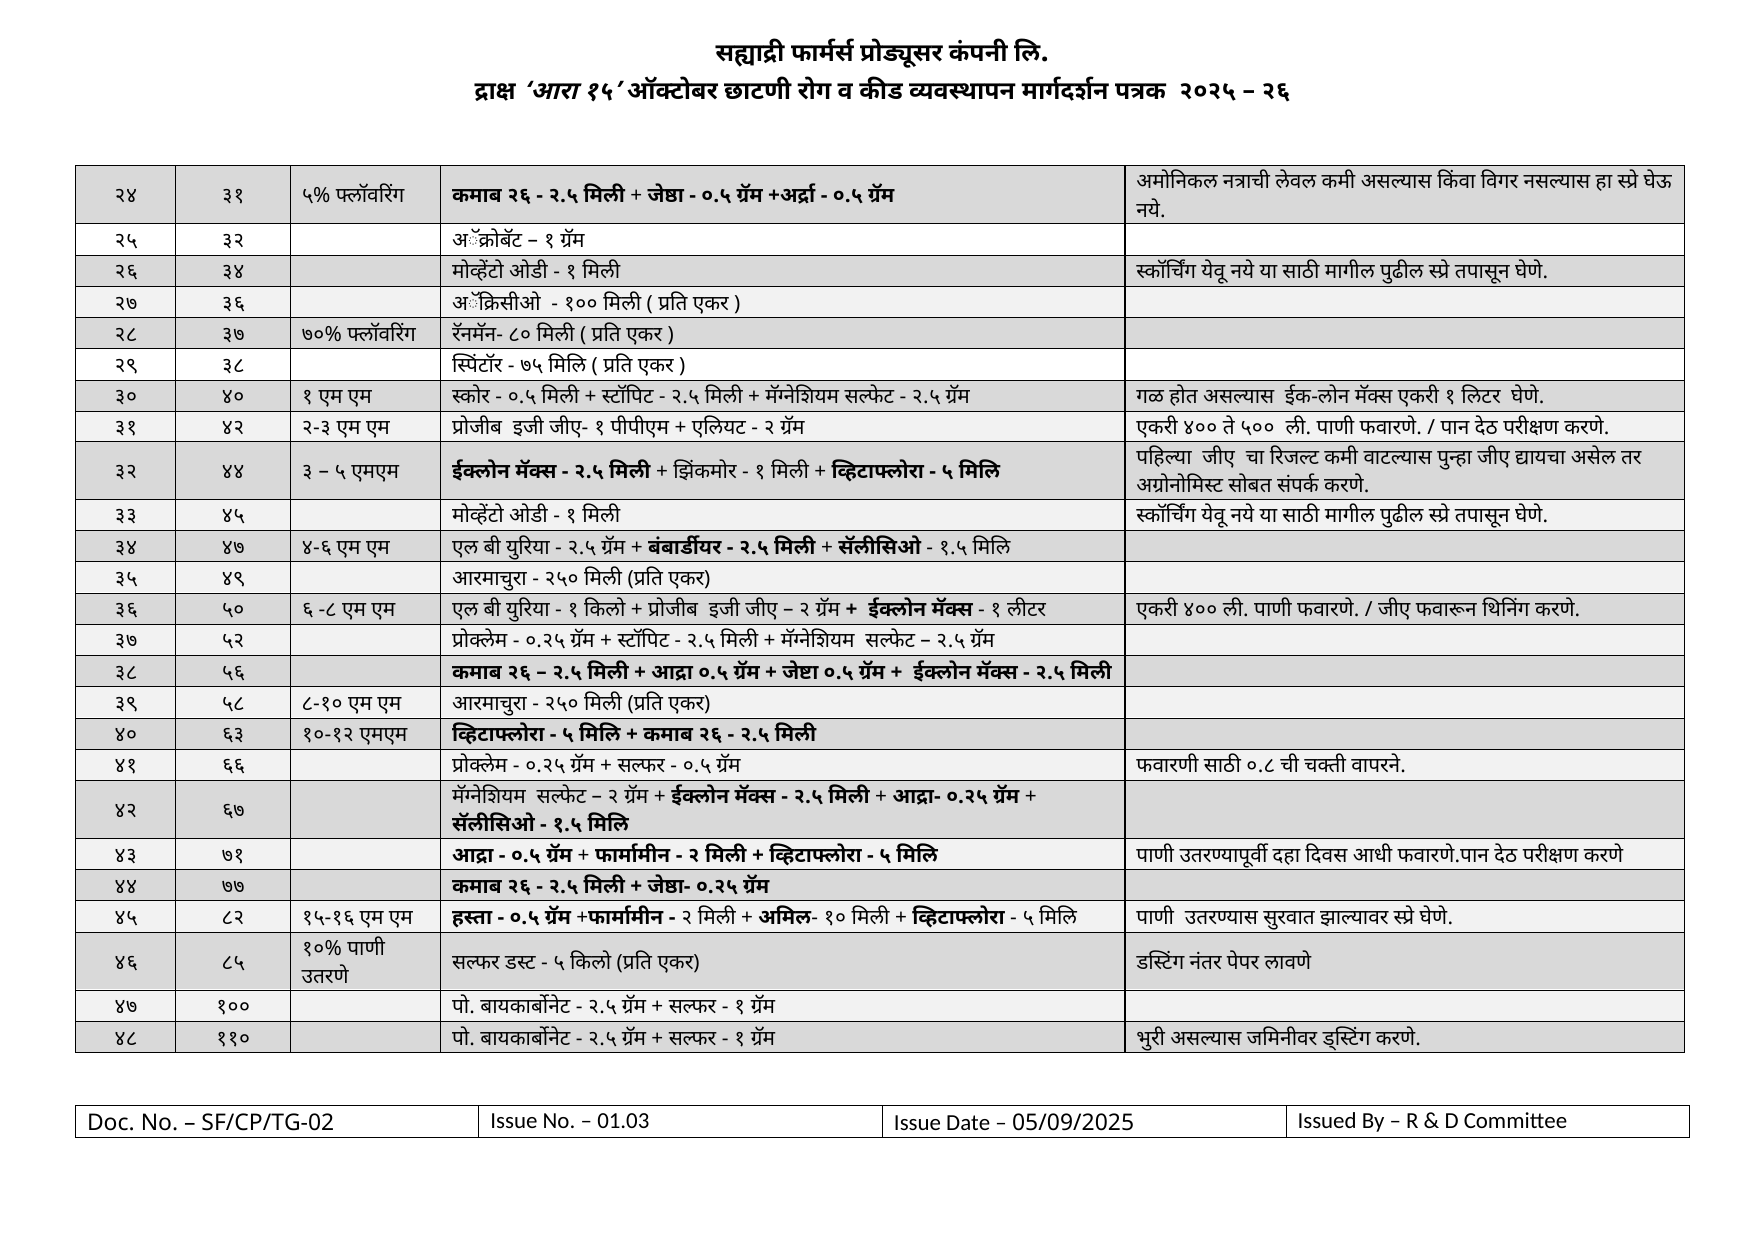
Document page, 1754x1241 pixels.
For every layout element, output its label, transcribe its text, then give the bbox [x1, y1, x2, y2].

table_cell ४-६ एम एम [291, 531, 440, 561]
table_cell भुरी असल्यास जमिनीवर ड्स्टिंग करणे. [1126, 1022, 1684, 1052]
table_cell ६६ [176, 750, 290, 780]
table_cell ३१ [176, 166, 290, 223]
table_cell ५२ [176, 625, 290, 655]
table_cell अॅक्रिसीओ - १०० मिली ( प्रति एकर ) [441, 287, 1124, 317]
table_cell [1126, 562, 1684, 592]
table_cell पाणी उतरण्यास सुरवात झाल्यावर स्प्रे घेणे. [1126, 901, 1684, 932]
table_cell ४० [176, 381, 290, 411]
table_cell ४२ [76, 781, 175, 838]
table_cell [1126, 719, 1684, 749]
table_cell ४० [76, 719, 175, 749]
table_cell [1126, 656, 1684, 686]
table_cell ४७ [76, 991, 175, 1021]
table_cell मोव्हेंटो ओडी - १ मिली [441, 256, 1124, 286]
table_cell [291, 562, 440, 592]
table_cell कमाब २६ - २.५ मिली + जेष्ठा - ०.५ ग्रॅम +अर्द्रा - ०.५ ग्रॅम [441, 166, 1124, 223]
table_cell ३२ [176, 224, 290, 254]
table_cell ३० [76, 381, 175, 411]
table_cell ८२ [176, 901, 290, 932]
table_cell एकरी ४०० ते ५०० ली. पाणी फवारणे. / पान देठ परीक्षण करणे. [1126, 412, 1684, 441]
table_cell डस्टिंग नंतर पेपर लावणे [1126, 933, 1684, 989]
table_cell ४९ [176, 562, 290, 592]
table_cell [1126, 991, 1684, 1021]
table_cell १०% पाणी उतरणे [291, 933, 440, 989]
table_cell आद्रा - ०.५ ग्रॅम + फार्मामीन - २ मिली + व्हिटाफ्लोरा - ५ मिलि [441, 839, 1124, 869]
table_cell ३८ [176, 349, 290, 379]
table_cell ५० [176, 594, 290, 624]
table_cell ३९ [76, 687, 175, 717]
table_cell ३४ [176, 256, 290, 286]
table_cell [291, 349, 440, 379]
table_cell ३६ [76, 594, 175, 624]
table_cell [1126, 318, 1684, 348]
table_cell ईक्लोन मॅक्स - २.५ मिली + झिंकमोर - १ मिली + व्हिटाफ्लोरा - ५ मिलि [441, 442, 1124, 499]
table_cell ६ -८ एम एम [291, 594, 440, 624]
table_cell एकरी ४०० ली. पाणी फवारणे. / जीए फवारून थिनिंग करणे. [1126, 594, 1684, 624]
table_cell २५ [76, 224, 175, 254]
table_cell [291, 991, 440, 1021]
table_cell अमोनिकल नत्राची लेवल कमी असल्यास किंवा विगर नसल्यास हा स्प्रे घेऊ नये. [1126, 166, 1684, 223]
table_cell [1126, 687, 1684, 717]
table_cell आरमाचुरा - २५० मिली (प्रति एकर) [441, 562, 1124, 592]
table_cell प्रोजीब इजी जीए- १ पीपीएम + एलियट - २ ग्रॅम [441, 412, 1124, 441]
table_cell कमाब २६ - २.५ मिली + जेष्ठा- ०.२५ ग्रॅम [441, 870, 1124, 900]
table_cell पाणी उतरण्यापूर्वी दहा दिवस आधी फवारणे.पान देठ परीक्षण करणे [1126, 839, 1684, 869]
table_cell ७७ [176, 870, 290, 900]
table_cell २-३ एम एम [291, 412, 440, 441]
table_cell ३५ [76, 562, 175, 592]
table_cell ३७ [176, 318, 290, 348]
table_cell [291, 750, 440, 780]
table_cell पो. बायकार्बोनेट - २.५ ग्रॅम + सल्फर - १ ग्रॅम [441, 1022, 1124, 1052]
table_cell ५% फ्लॉवरिंग [291, 166, 440, 223]
table_cell [291, 870, 440, 900]
table_cell ४४ [176, 442, 290, 499]
table_cell ८५ [176, 933, 290, 989]
table_cell प्रोक्लेम - ०.२५ ग्रॅम + स्टॉपिट - २.५ मिली + मॅग्नेशियम सल्फेट – २.५ ग्रॅम [441, 625, 1124, 655]
table_cell ७१ [176, 839, 290, 869]
table_cell [291, 500, 440, 530]
table_cell [1126, 531, 1684, 561]
table_cell ३६ [176, 287, 290, 317]
table_cell ७०% फ्लॉवरिंग [291, 318, 440, 348]
table_cell पो. बायकार्बोनेट - २.५ ग्रॅम + सल्फर - १ ग्रॅम [441, 991, 1124, 1021]
table_cell स्कॉर्चिंग येवू नये या साठी मागील पुढील स्प्रे तपासून घेणे. [1126, 256, 1684, 286]
table_cell [1126, 349, 1684, 379]
table_cell ३ – ५ एमएम [291, 442, 440, 499]
table_cell ४१ [76, 750, 175, 780]
table_cell अॅक्रोबॅट – १ ग्रॅम [441, 224, 1124, 254]
table_cell ५६ [176, 656, 290, 686]
table_cell कमाब २६ – २.५ मिली + आद्रा ०.५ ग्रॅम + जेष्टा ०.५ ग्रॅम + ईक्लोन मॅक्स - २.५ मिली [441, 656, 1124, 686]
table_cell १०० [176, 991, 290, 1021]
table_cell २७ [76, 287, 175, 317]
table_cell २९ [76, 349, 175, 379]
table_cell १०-१२ एमएम [291, 719, 440, 749]
table_cell हस्ता - ०.५ ग्रॅम +फार्मामीन - २ मिली + अमिल- १० मिली + व्हिटाफ्लोरा - ५ मिलि [441, 901, 1124, 932]
table_cell ६७ [176, 781, 290, 838]
table_cell [1126, 870, 1684, 900]
table_cell स्पिंटॉर - ७५ मिलि ( प्रति एकर ) [441, 349, 1124, 379]
table_cell ४२ [176, 412, 290, 441]
table_cell [291, 287, 440, 317]
table_cell [1126, 781, 1684, 838]
table_cell सल्फर डस्ट - ५ किलो (प्रति एकर) [441, 933, 1124, 989]
table_cell ३४ [76, 531, 175, 561]
table_cell आरमाचुरा - २५० मिली (प्रति एकर) [441, 687, 1124, 717]
table_cell एल बी युरिया - १ किलो + प्रोजीब इजी जीए – २ ग्रॅम + ईक्लोन मॅक्स - १ लीटर [441, 594, 1124, 624]
table_cell ४३ [76, 839, 175, 869]
table_cell [291, 224, 440, 254]
table_cell ४५ [76, 901, 175, 932]
table_cell ४८ [76, 1022, 175, 1052]
table_cell १५-१६ एम एम [291, 901, 440, 932]
table_cell २८ [76, 318, 175, 348]
table_cell ६३ [176, 719, 290, 749]
table_cell ४४ [76, 870, 175, 900]
table_cell एल बी युरिया - २.५ ग्रॅम + बंबार्डीयर - २.५ मिली + सॅलीसिओ - १.५ मिलि [441, 531, 1124, 561]
table_cell २६ [76, 256, 175, 286]
table_cell रॅनमॅन- ८० मिली ( प्रति एकर ) [441, 318, 1124, 348]
table_cell [291, 625, 440, 655]
table_cell ३१ [76, 412, 175, 441]
table_cell १ एम एम [291, 381, 440, 411]
table_cell [291, 781, 440, 838]
table_cell प्रोक्लेम - ०.२५ ग्रॅम + सल्फर - ०.५ ग्रॅम [441, 750, 1124, 780]
table_cell २४ [76, 166, 175, 223]
table_cell [1126, 224, 1684, 254]
table_cell ३७ [76, 625, 175, 655]
table_cell मोव्हेंटो ओडी - १ मिली [441, 500, 1124, 530]
table_cell ३२ [76, 442, 175, 499]
table_cell [291, 1022, 440, 1052]
table_cell ४५ [176, 500, 290, 530]
table_cell पहिल्या जीए चा रिजल्ट कमी वाटल्यास पुन्हा जीए द्यायचा असेल तर अग्रोनोमिस्ट सोबत संपर्क करणे. [1126, 442, 1684, 499]
table_cell [1126, 287, 1684, 317]
table_cell फवारणी साठी ०.८ ची चक्ती वापरने. [1126, 750, 1684, 780]
table_cell मॅग्नेशियम सल्फेट – २ ग्रॅम + ईक्लोन मॅक्स - २.५ मिली + आद्रा- ०.२५ ग्रॅम + सॅलीसिओ - १.५ मिलि [441, 781, 1124, 838]
table_cell ४७ [176, 531, 290, 561]
table_cell ८-१० एम एम [291, 687, 440, 717]
table_cell स्कॉर्चिंग येवू नये या साठी मागील पुढील स्प्रे तपासून घेणे. [1126, 500, 1684, 530]
table_cell स्कोर - ०.५ मिली + स्टॉपिट - २.५ मिली + मॅग्नेशियम सल्फेट - २.५ ग्रॅम [441, 381, 1124, 411]
table_cell ३८ [76, 656, 175, 686]
table_cell [1126, 625, 1684, 655]
table_cell ५८ [176, 687, 290, 717]
table_cell [291, 256, 440, 286]
table_cell ११० [176, 1022, 290, 1052]
table_cell ४६ [76, 933, 175, 989]
table_cell [291, 839, 440, 869]
table_cell ३३ [76, 500, 175, 530]
table_cell व्हिटाफ्लोरा - ५ मिलि + कमाब २६ - २.५ मिली [441, 719, 1124, 749]
table_cell गळ होत असल्यास ईक-लोन मॅक्स एकरी १ लिटर घेणे. [1126, 381, 1684, 411]
table_cell [291, 656, 440, 686]
